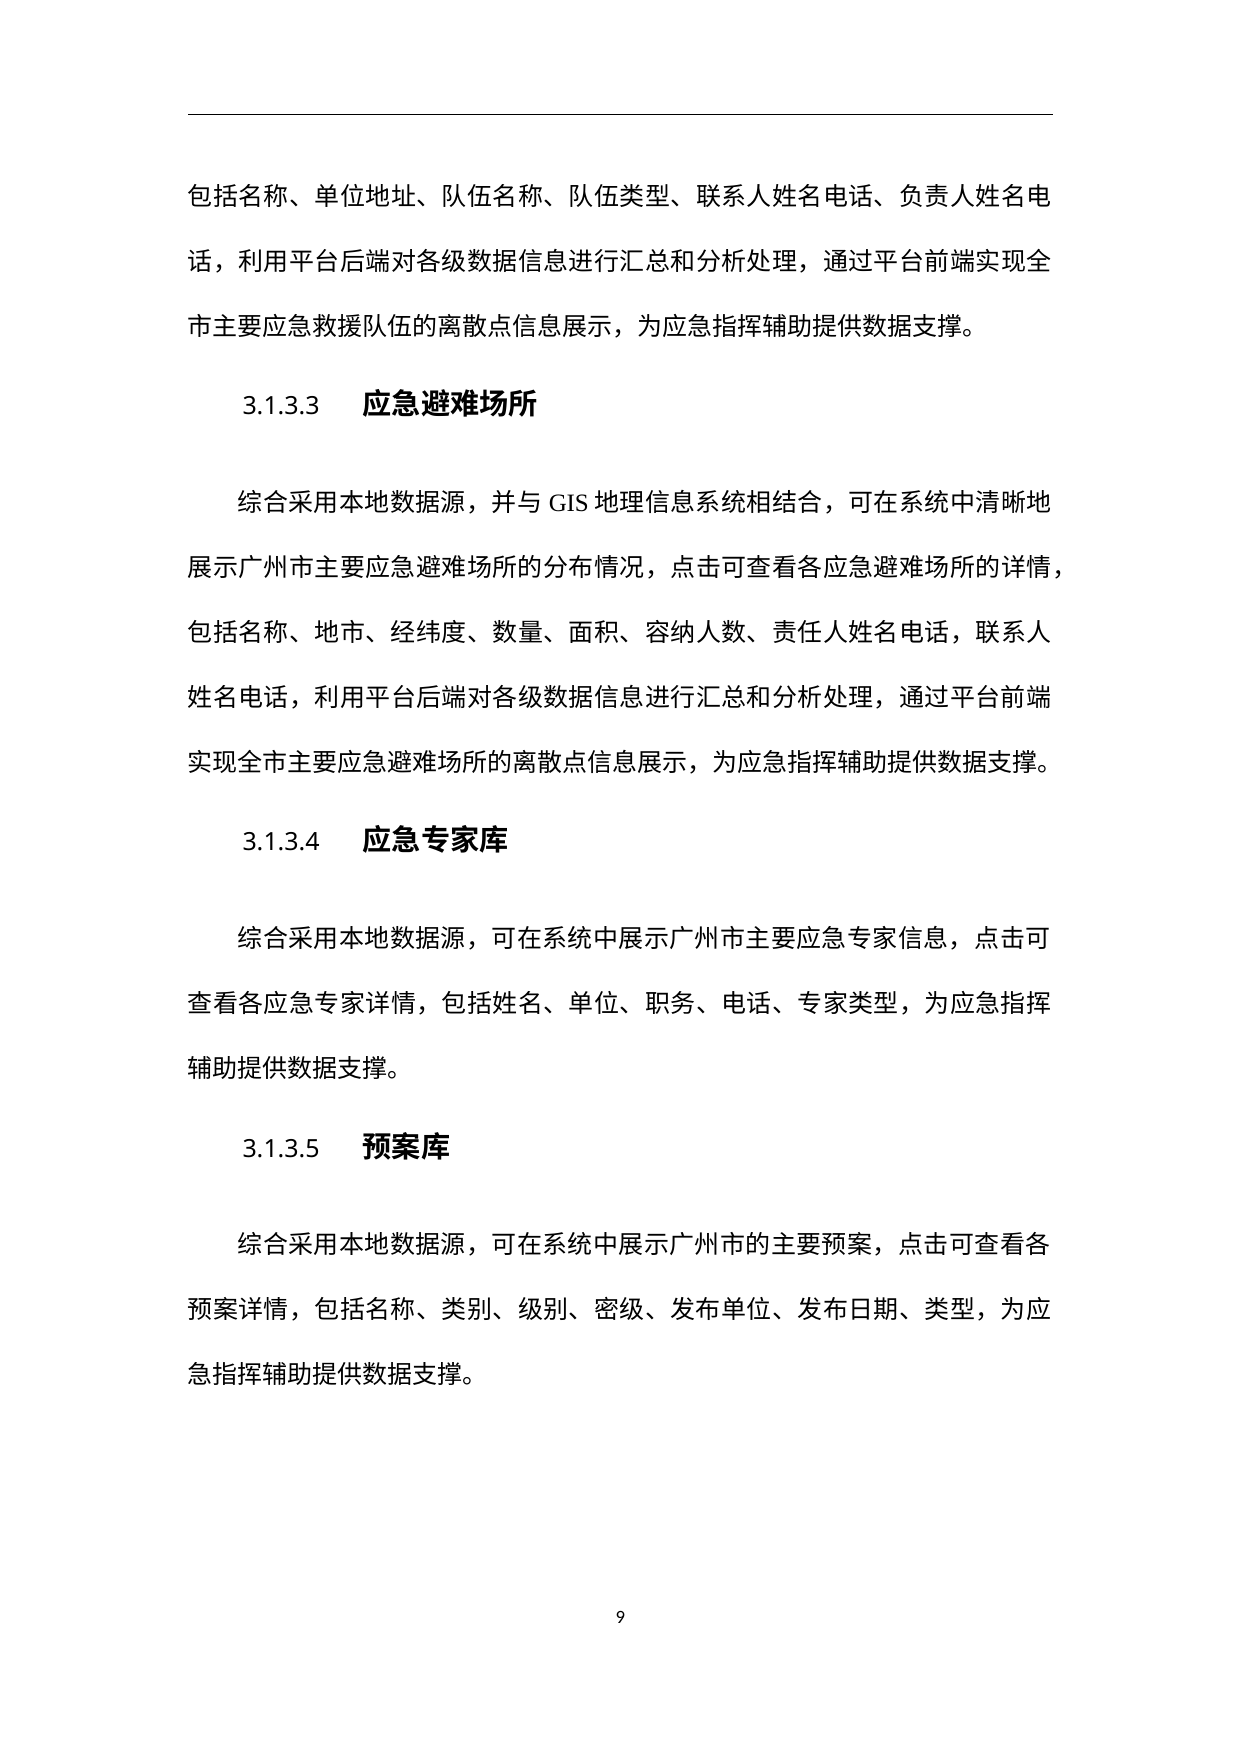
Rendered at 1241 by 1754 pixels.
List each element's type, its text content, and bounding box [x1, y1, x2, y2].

subtitle 应急专家库 [242, 806, 1053, 871]
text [187, 162, 1053, 357]
text 综合采用本地数据源，可在系统中展示广州市的主要预案，点击可查看各预案详情，包括名称、类别、级别、密级、发布单位、发布日期、类型，为应急指挥辅助提供数据支撑。 [187, 1210, 1053, 1405]
text 综合采用本地数据源，并与GIS地理信息系统相结合，可在系统中清晰地展示广州市主要应急避难场所的分布情况，点击可查看各应急避难场所的详情，包括名称、地市、经纬度、数量、面积、容纳人数、责任人姓名电话，联系人姓名电话，利用平台后端对各级数据信息进行汇总和分析处理，通过平台前端实现全市主要应急避难场所的离散点信息展示，为应急指挥辅助提供数据支撑。 [187, 468, 1053, 793]
subtitle 预案库 [242, 1112, 1053, 1177]
text 综合采用本地数据源，可在系统中展示广州市主要应急专家信息，点击可查看各应急专家详情，包括姓名、单位、职务、电话、专家类型，为应急指挥辅助提供数据支撑。 [187, 904, 1053, 1099]
subtitle 应急避难场所 [242, 369, 1053, 434]
